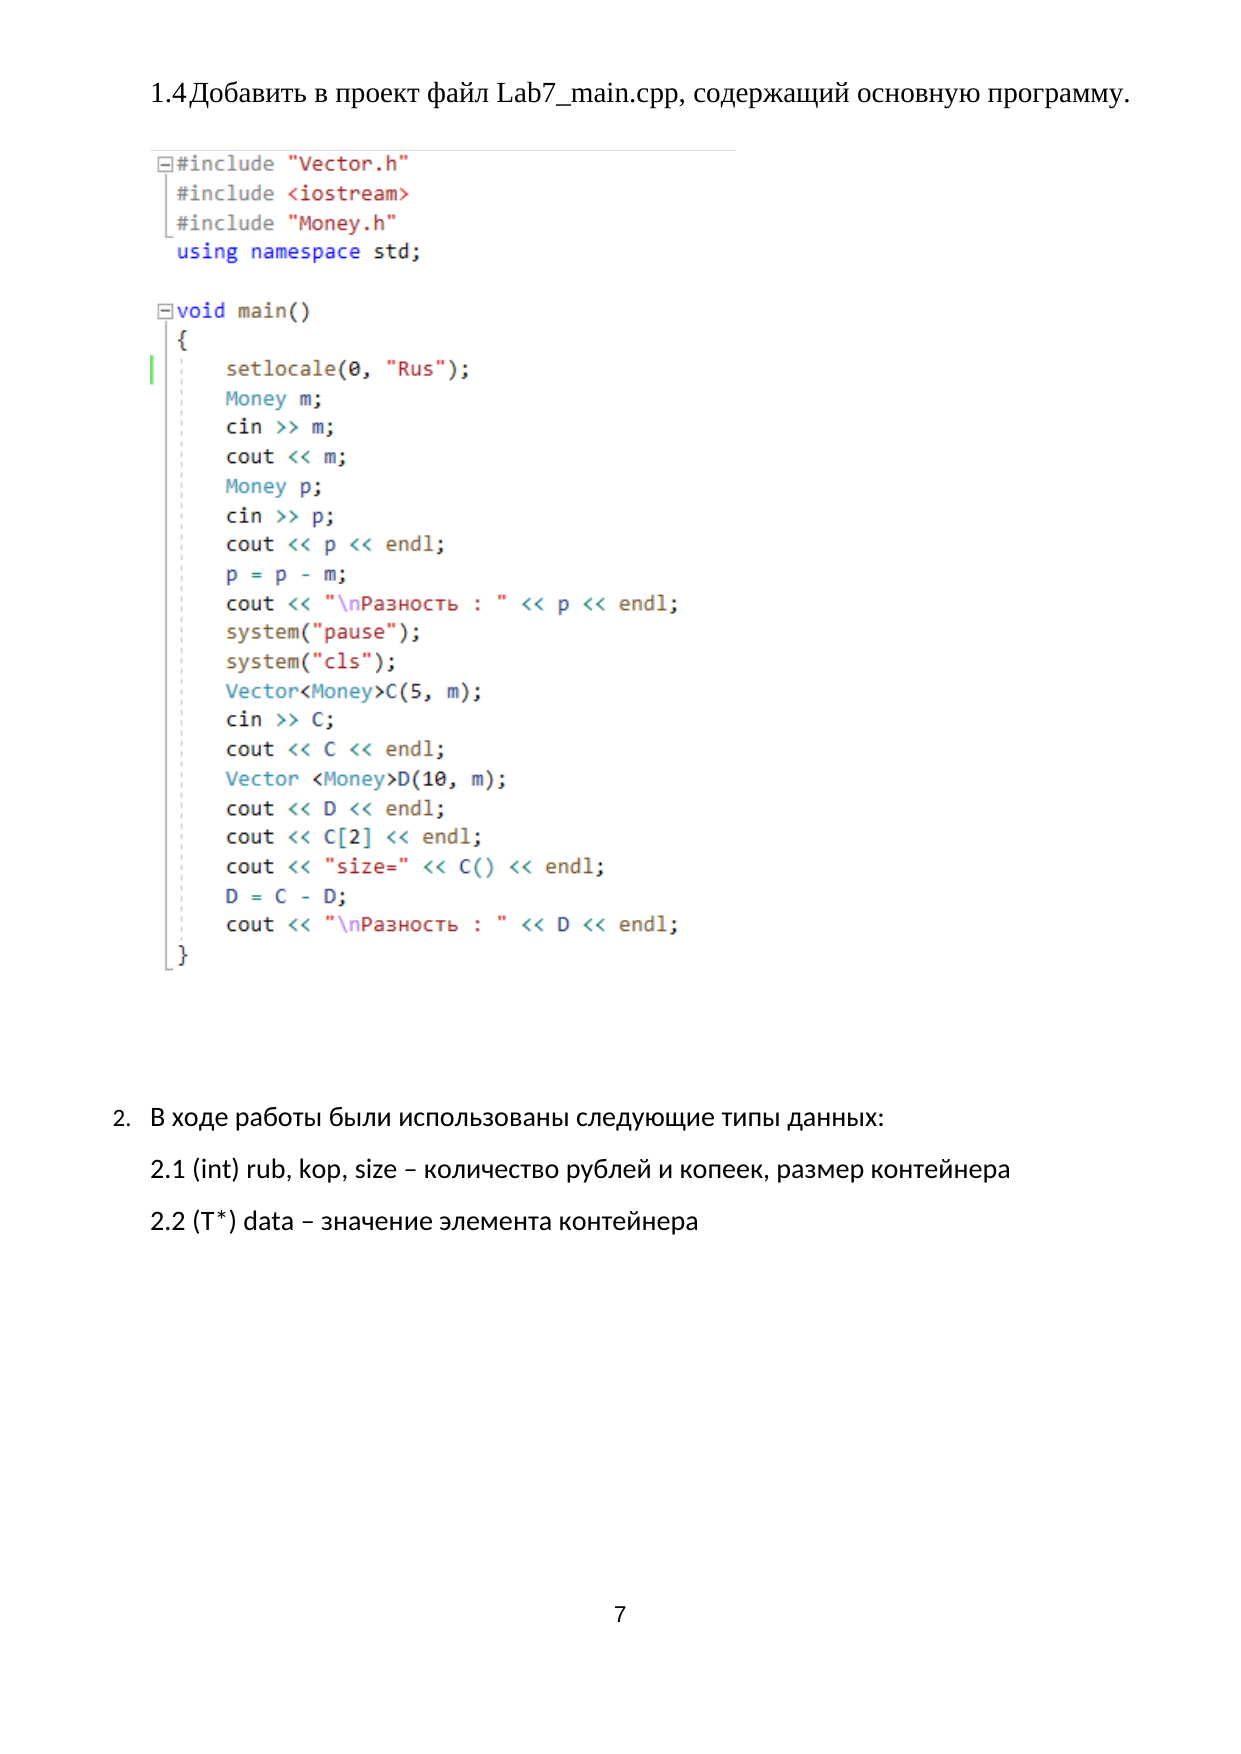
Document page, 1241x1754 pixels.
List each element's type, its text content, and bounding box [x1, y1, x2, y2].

picture [150, 150, 736, 1016]
list 2.1 (int) rub, kop, size – количество рублей и копеек, размер контейнера [150, 1151, 1165, 1185]
list Добавить в проект файл Lab7_main.cpp, содержащий основную программу. [150, 75, 1165, 108]
list В ходе работы были использованы следующие типы данных: [112, 1099, 1165, 1134]
list 2.2 (T*) data – значение элемента контейнера [150, 1203, 1165, 1237]
